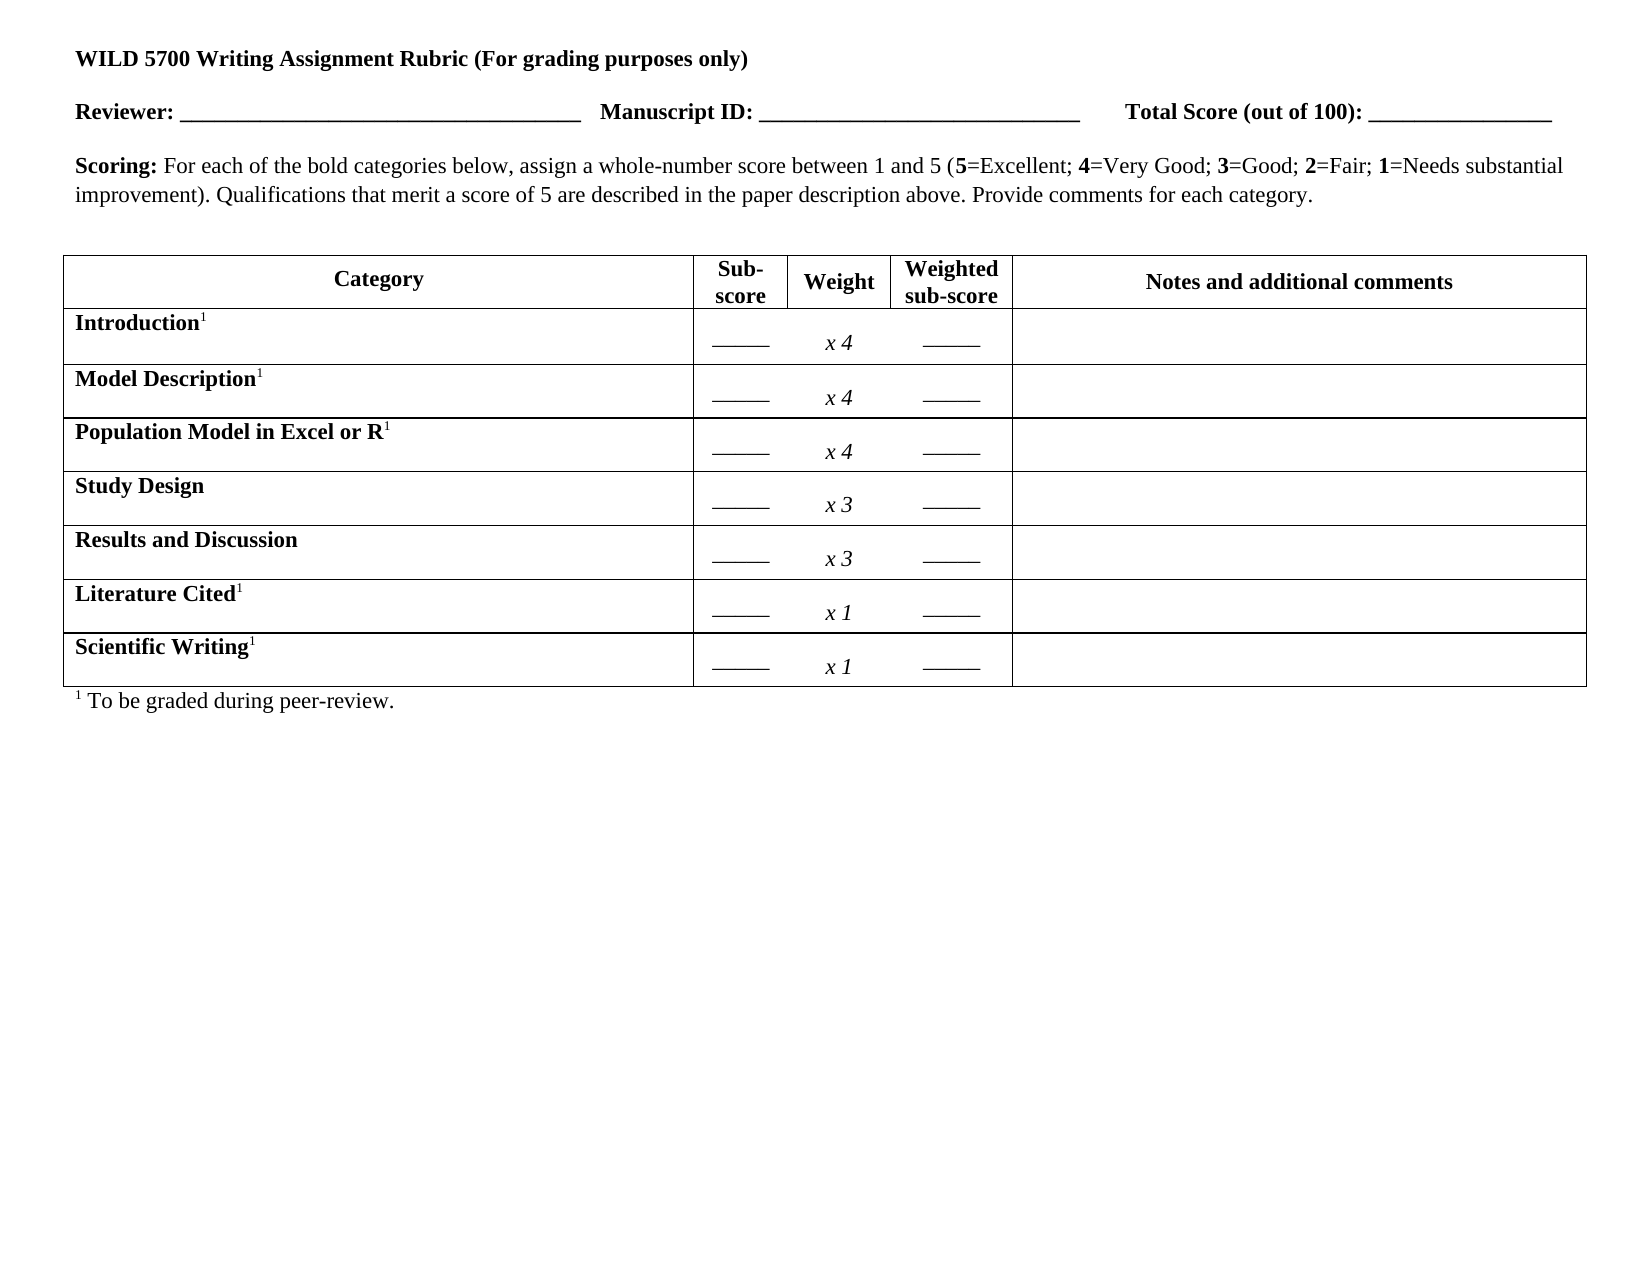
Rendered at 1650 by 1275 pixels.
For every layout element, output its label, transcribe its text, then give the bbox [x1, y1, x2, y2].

text Reviewer: ___________________________________ Manuscript ID: ____________________________ Total Score (out of 100): ________________ [75, 98, 1575, 124]
table_cell _____ [694, 526, 787, 579]
table_cell [1013, 365, 1586, 417]
table_cell x 1 [788, 634, 890, 686]
text 1 To be graded during peer-review. [75, 687, 1575, 713]
table_cell [1013, 526, 1586, 579]
table_cell _____ [890, 634, 1012, 686]
table_header Category [64, 256, 693, 308]
table_cell _____ [890, 580, 1012, 632]
table_cell x 3 [788, 472, 890, 525]
table_cell x 4 [788, 309, 890, 364]
table_cell _____ [890, 472, 1012, 525]
table_cell Scientific Writing1 [64, 634, 693, 686]
table_cell [1013, 580, 1586, 632]
table_cell [1013, 634, 1586, 686]
table_cell _____ [890, 526, 1012, 579]
table_header Sub-score [694, 256, 787, 308]
table_cell x 1 [788, 580, 890, 632]
table_header Notes and additional comments [1013, 256, 1586, 308]
table_cell Model Description1 [64, 365, 693, 417]
table_cell Population Model in Excel or R1 [64, 419, 693, 471]
table_cell _____ [694, 472, 787, 525]
table_cell Introduction1 [64, 309, 693, 364]
table_cell x 3 [788, 526, 890, 579]
table_header Weight [788, 256, 890, 308]
table_cell _____ [890, 419, 1012, 471]
table_cell [1013, 309, 1586, 364]
table_cell x 4 [788, 365, 890, 417]
table_cell Results and Discussion [64, 526, 693, 579]
table_cell _____ [890, 309, 1012, 364]
text Scoring: For each of the bold categories below, assign a whole-number score between 1 and 5 (5=Excellent; 4=Very Good; 3=Good; 2=Fair; 1=Needs substantial improvement). Qualifications that merit a score of 5 are described in the paper description above. Provide comments for each category. [75, 152, 1575, 207]
table_cell Study Design [64, 472, 693, 525]
table_cell _____ [694, 419, 787, 471]
table_cell Literature Cited1 [64, 580, 693, 632]
table_cell x 4 [788, 419, 890, 471]
table_cell _____ [694, 365, 787, 417]
table_header Weighted sub-score [891, 256, 1012, 308]
table_cell _____ [694, 580, 787, 632]
table_cell [1013, 472, 1586, 525]
table_cell [1013, 419, 1586, 471]
table_cell _____ [890, 365, 1012, 417]
table_cell _____ [694, 634, 787, 686]
table_cell _____ [694, 309, 787, 364]
